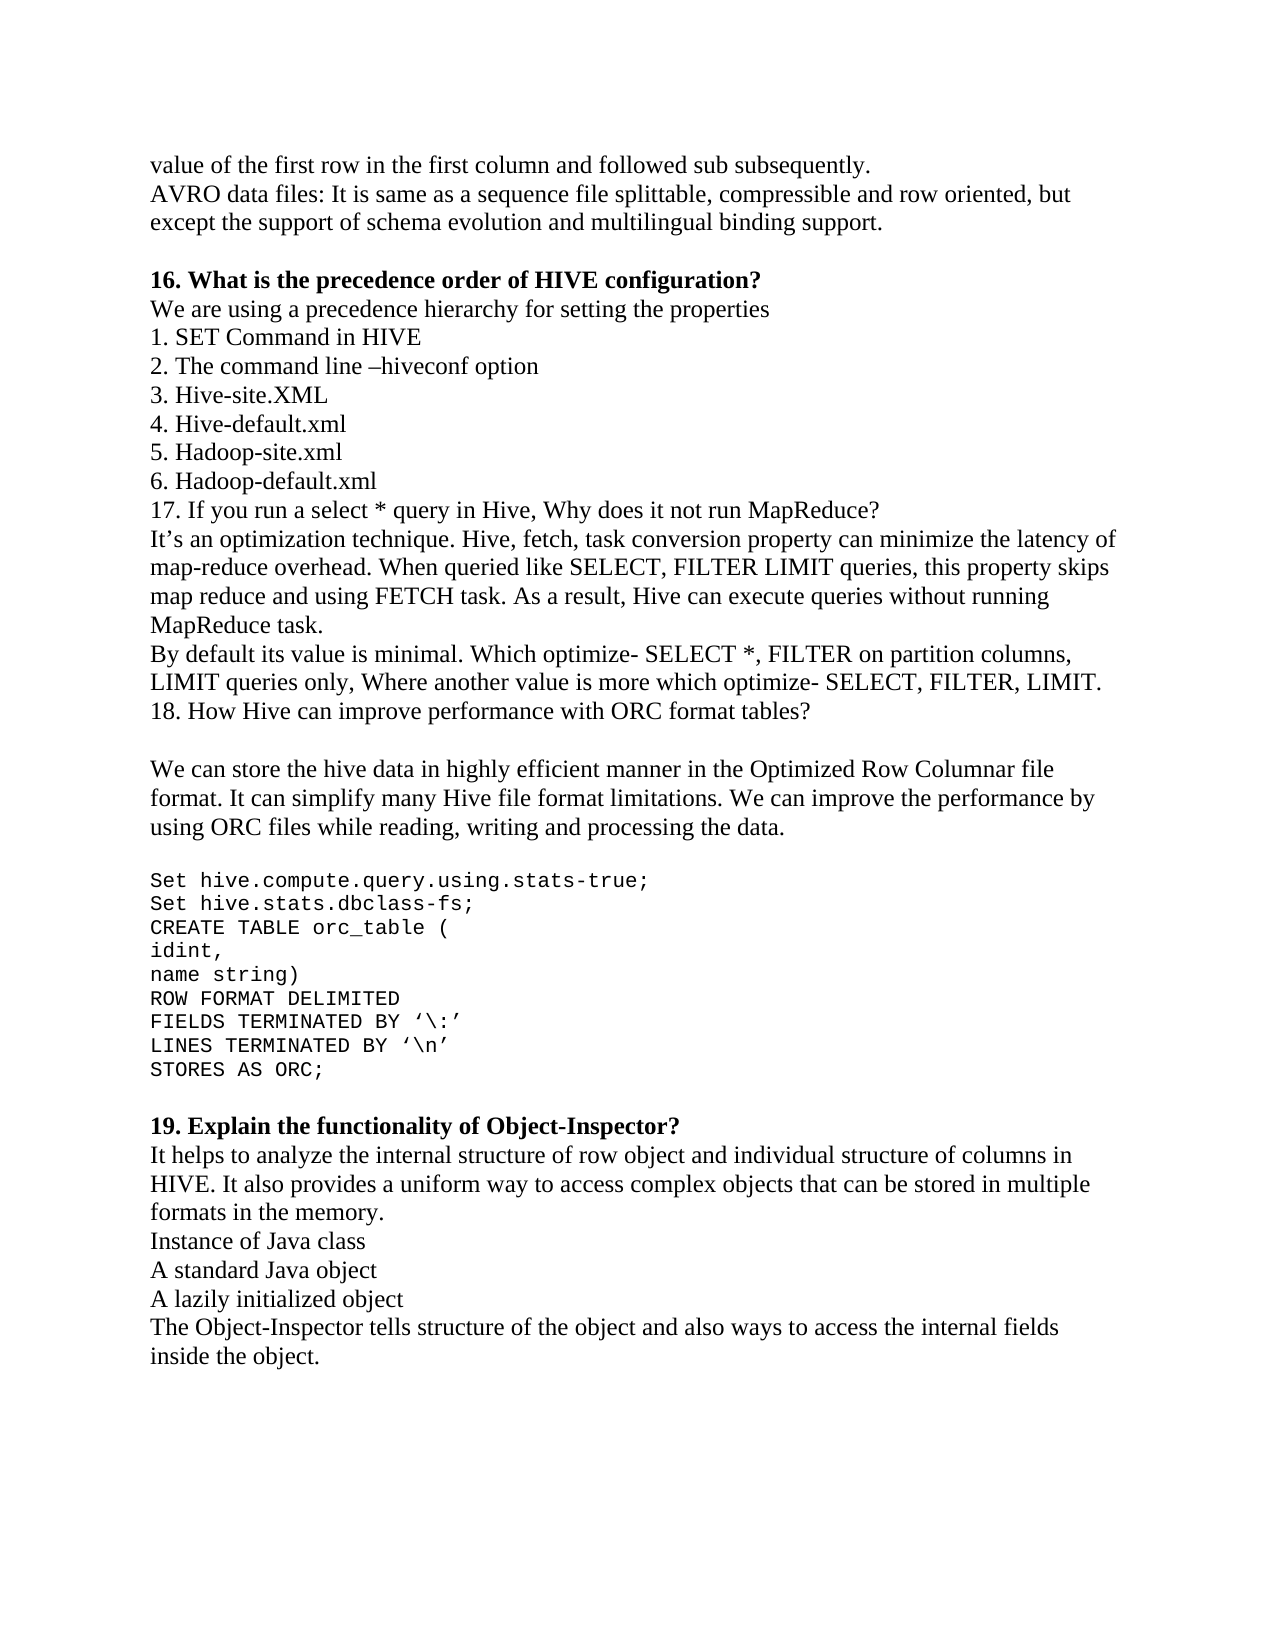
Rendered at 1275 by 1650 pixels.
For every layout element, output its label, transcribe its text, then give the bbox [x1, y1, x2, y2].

text ROW FORMAT DELIMITED [150, 988, 1125, 1011]
text CREATE TABLE orc_table ( [150, 917, 1125, 941]
text It helps to analyze the internal structure of row object and individual structure of columns in HIVE. It also provides a uniform way to access complex objects that can be stored in multiple formats in the memory. Instance of Java class A standard Java object A lazily initialized object The Object-Inspector tells structure of the object and also ways to access the internal fields inside the object. [150, 1140, 1125, 1370]
text Set hive.compute.query.using.stats-true; [150, 869, 1125, 893]
text name string) [150, 964, 1125, 988]
text It’s an optimization technique. Hive, fetch, task conversion property can minimize the latency of map-reduce overhead. When queried like SELECT, FILTER LIMIT queries, this property skips map reduce and using FETCH task. As a result, Hive can execute queries without running MapReduce task. By default its value is minimal. Which optimize- SELECT *, FILTER on partition columns, LIMIT queries only, Where another value is more which optimize- SELECT, FILTER, LIMIT. [150, 524, 1125, 696]
text We can store the hive data in highly efficient manner in the Optimized Row Columnar file format. It can simplify many Hive file format limitations. We can improve the performance by using ORC files while reading, writing and processing the data. [150, 754, 1125, 840]
text 18. How Hive can improve performance with ORC format tables? [150, 696, 1125, 725]
text LINES TERMINATED BY ‘\n’ [150, 1035, 1125, 1059]
text 17. If you run a select * query in Hive, Why does it not run MapReduce? [150, 495, 1125, 524]
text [150, 150, 1125, 236]
text STORES AS ORC; [150, 1059, 1125, 1082]
text We are using a precedence hierarchy for setting the properties 1. SET Command in HIVE 2. The command line –hiveconf option 3. Hive-site.XML 4. Hive-default.xml 5. Hadoop-site.xml 6. Hadoop-default.xml [150, 294, 1125, 495]
text idint, [150, 941, 1125, 964]
text FIELDS TERMINATED BY ‘\:’ [150, 1011, 1125, 1035]
text 19. Explain the functionality of Object-Inspector? [150, 1111, 1125, 1140]
text 16. What is the precedence order of HIVE configuration? [150, 265, 1125, 294]
text Set hive.stats.dbclass-fs; [150, 893, 1125, 917]
